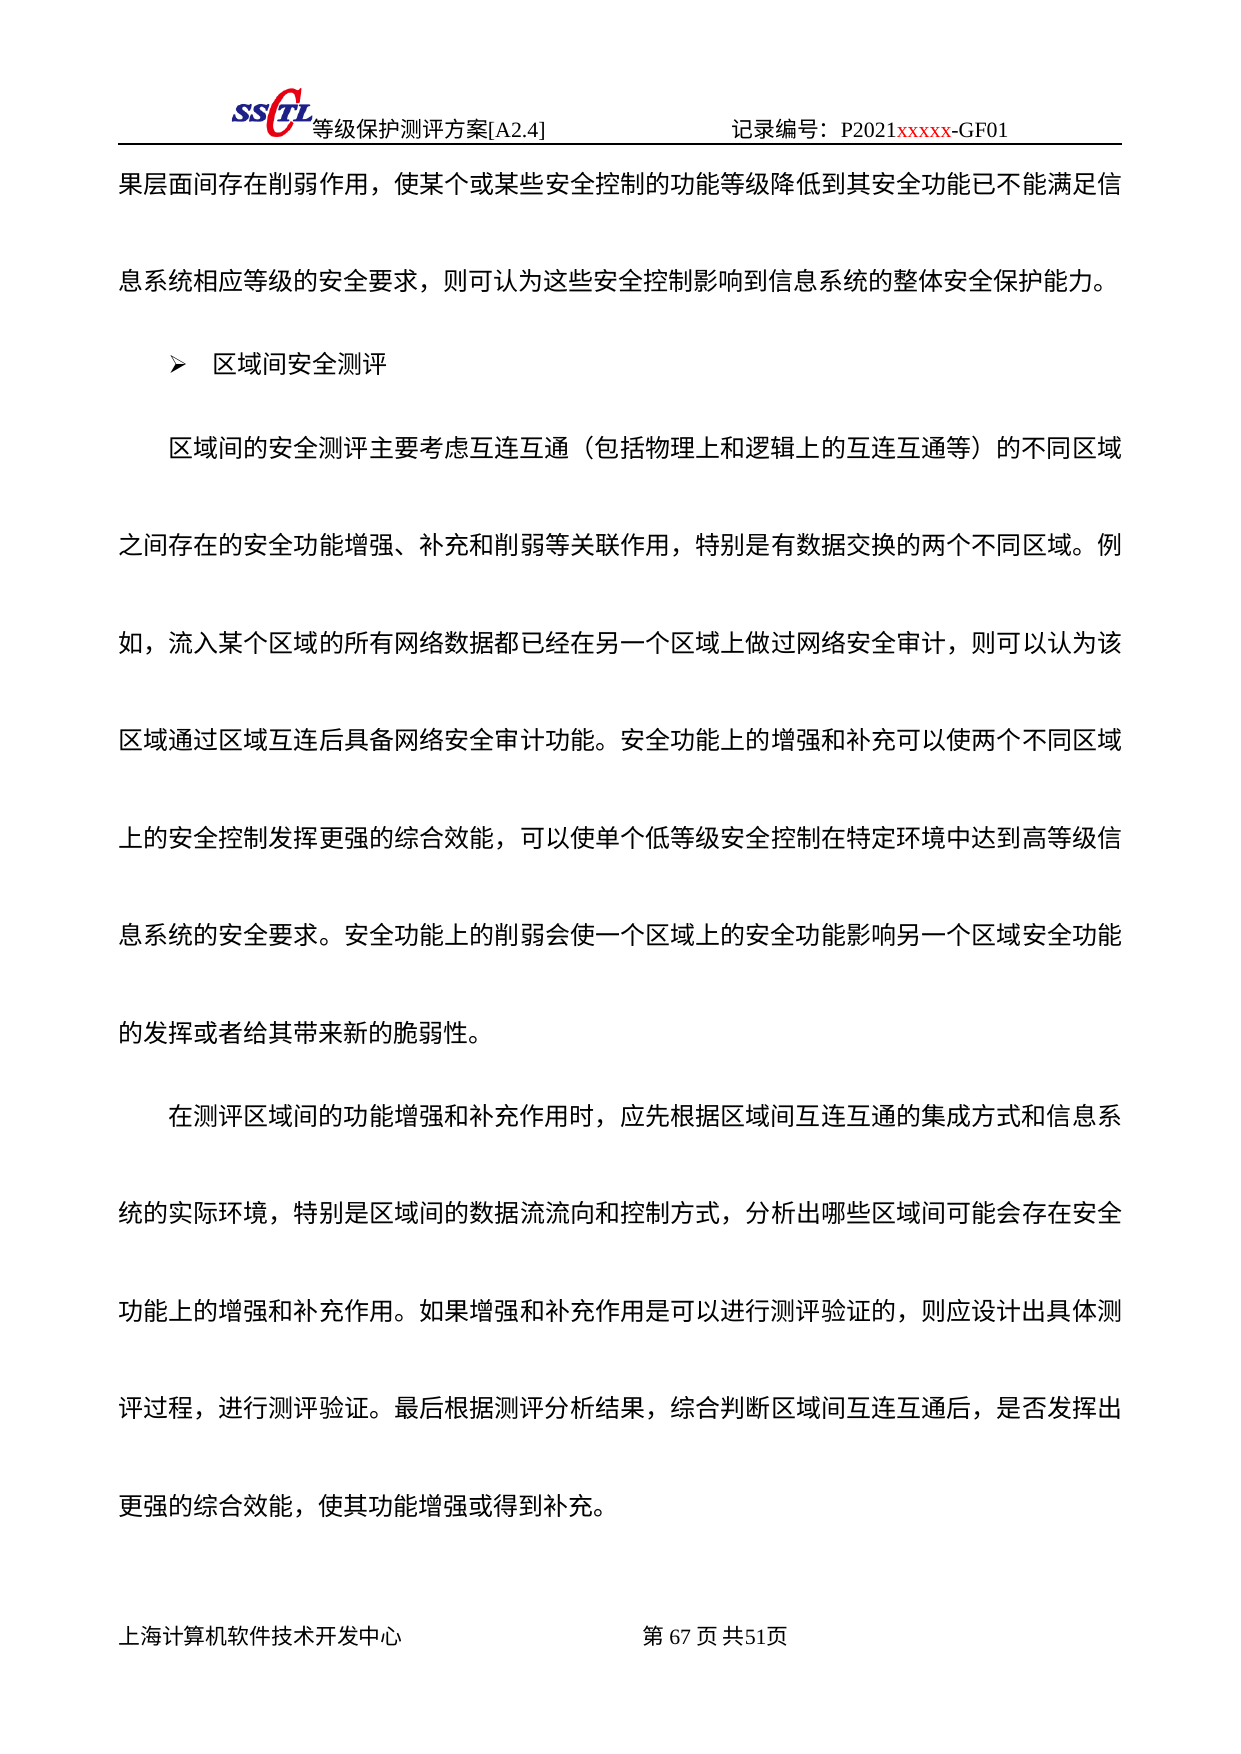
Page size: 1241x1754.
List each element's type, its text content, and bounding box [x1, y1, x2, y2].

picture [231, 88, 313, 137]
text 区域间的安全测评主要考虑互连互通（包括物理上和逻辑上的互连互通等）的不同区域之间存在的安全功能增强、补充和削弱等关联作用，特别是有数据交换的两个不同区域。例如，流入某个区域的所有网络数据都已经在另一个区域上做过网络安全审计，则可以认为该区域通过区域互连后具备网络安全审计功能。安全功能上的增强和补充可以使两个不同区域上的安全控制发挥更强的综合效能，可以使单个低等级安全控制在特定环境中达到高等级信息系统的安全要求。安全功能上的削弱会使一个区域上的安全功能影响另一个区域安全功能的发挥或者给其带来新的脆弱性。 [118, 414, 1122, 1064]
list 区域间安全测评 [168, 331, 1122, 396]
text 在测评区域间的功能增强和补充作用时，应先根据区域间互连互通的集成方式和信息系统的实际环境，特别是区域间的数据流流向和控制方式，分析出哪些区域间可能会存在安全功能上的增强和补充作用。如果增强和补充作用是可以进行测评验证的，则应设计出具体测评过程，进行测评验证。最后根据测评分析结果，综合判断区域间互连互通后，是否发挥出更强的综合效能，使其功能增强或得到补充。 [118, 1082, 1122, 1537]
